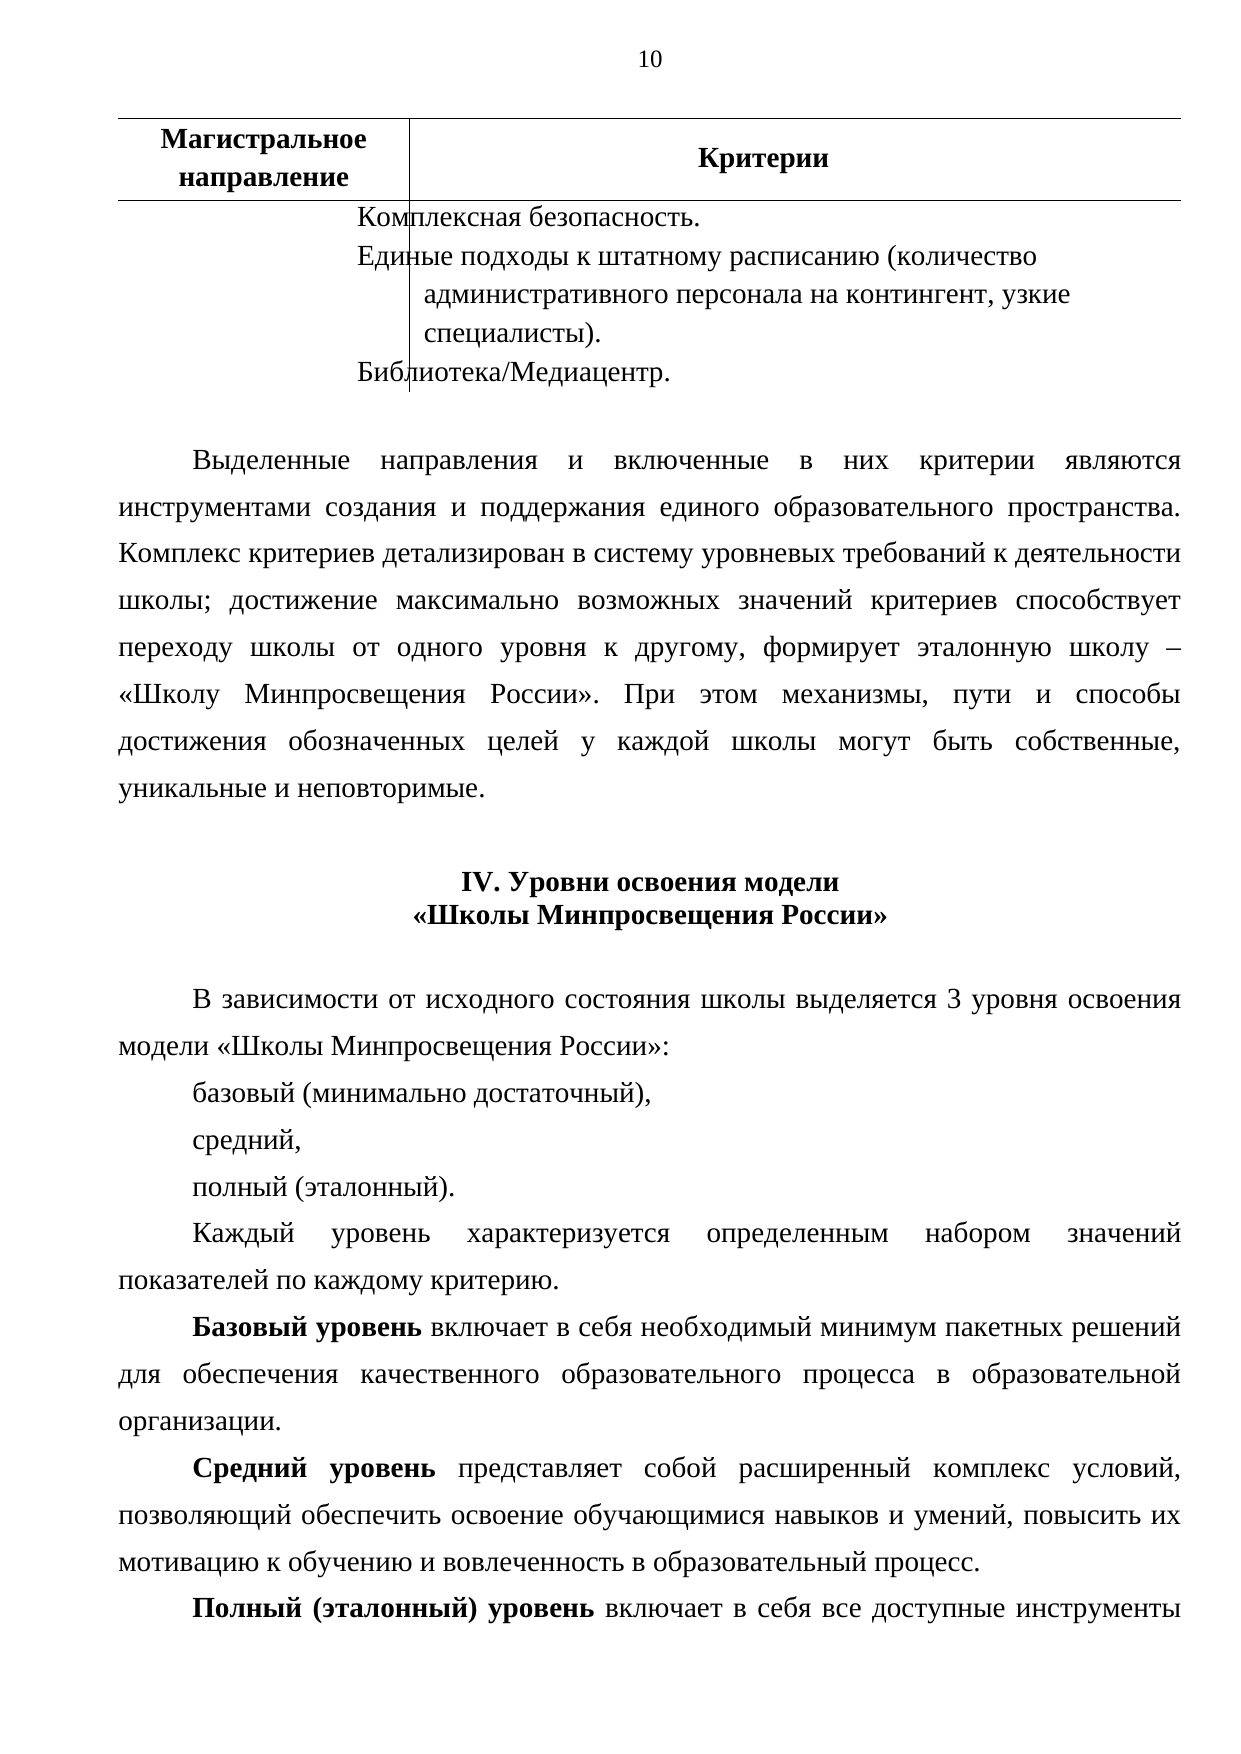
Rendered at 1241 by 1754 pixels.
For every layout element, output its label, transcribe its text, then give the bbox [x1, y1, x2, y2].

table_header Магистральное направление [118, 119, 409, 199]
table_header Критерии [410, 119, 1181, 199]
table_cell 8. Образовательная среда [118, 201, 409, 392]
text базовый (минимально достаточный), [118, 1075, 1182, 1108]
text Каждый уровень характеризуется определенным набором значений показателей по каждому критерию. [118, 1216, 1182, 1296]
text IV. Уровни освоения модели [118, 864, 1182, 897]
text Базовый уровень включает в себя необходимый минимум пакетных решений для обеспечения качественного образовательного процесса в образовательной организации. [118, 1309, 1182, 1437]
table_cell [410, 201, 1181, 392]
text В зависимости от исходного состояния школы выделяется 3 уровня освоения модели «Школы Минпросвещения России»: [118, 981, 1182, 1062]
text Выделенные направления и включенные в них критерии являются инструментами создания и поддержания единого образовательного пространства. Комплекс критериев детализирован в систему уровневых требований к деятельности школы; достижение максимально возможных значений критериев способствует переходу школы от одного уровня к другому, формирует эталонную школу – «Школу Минпросвещения России». При этом механизмы, пути и способы достижения обозначенных целей у каждой школы могут быть собственные, уникальные и неповторимые. [118, 442, 1182, 803]
text Средний уровень представляет собой расширенный комплекс условий, позволяющий обеспечить освоение обучающимися навыков и умений, повысить их мотивацию к обучению и вовлеченность в образовательный процесс. [118, 1450, 1182, 1577]
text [118, 1591, 1182, 1624]
text полный (эталонный). [118, 1169, 1182, 1202]
text средний, [118, 1122, 1182, 1155]
text «Школы Минпросвещения России» [118, 897, 1182, 931]
